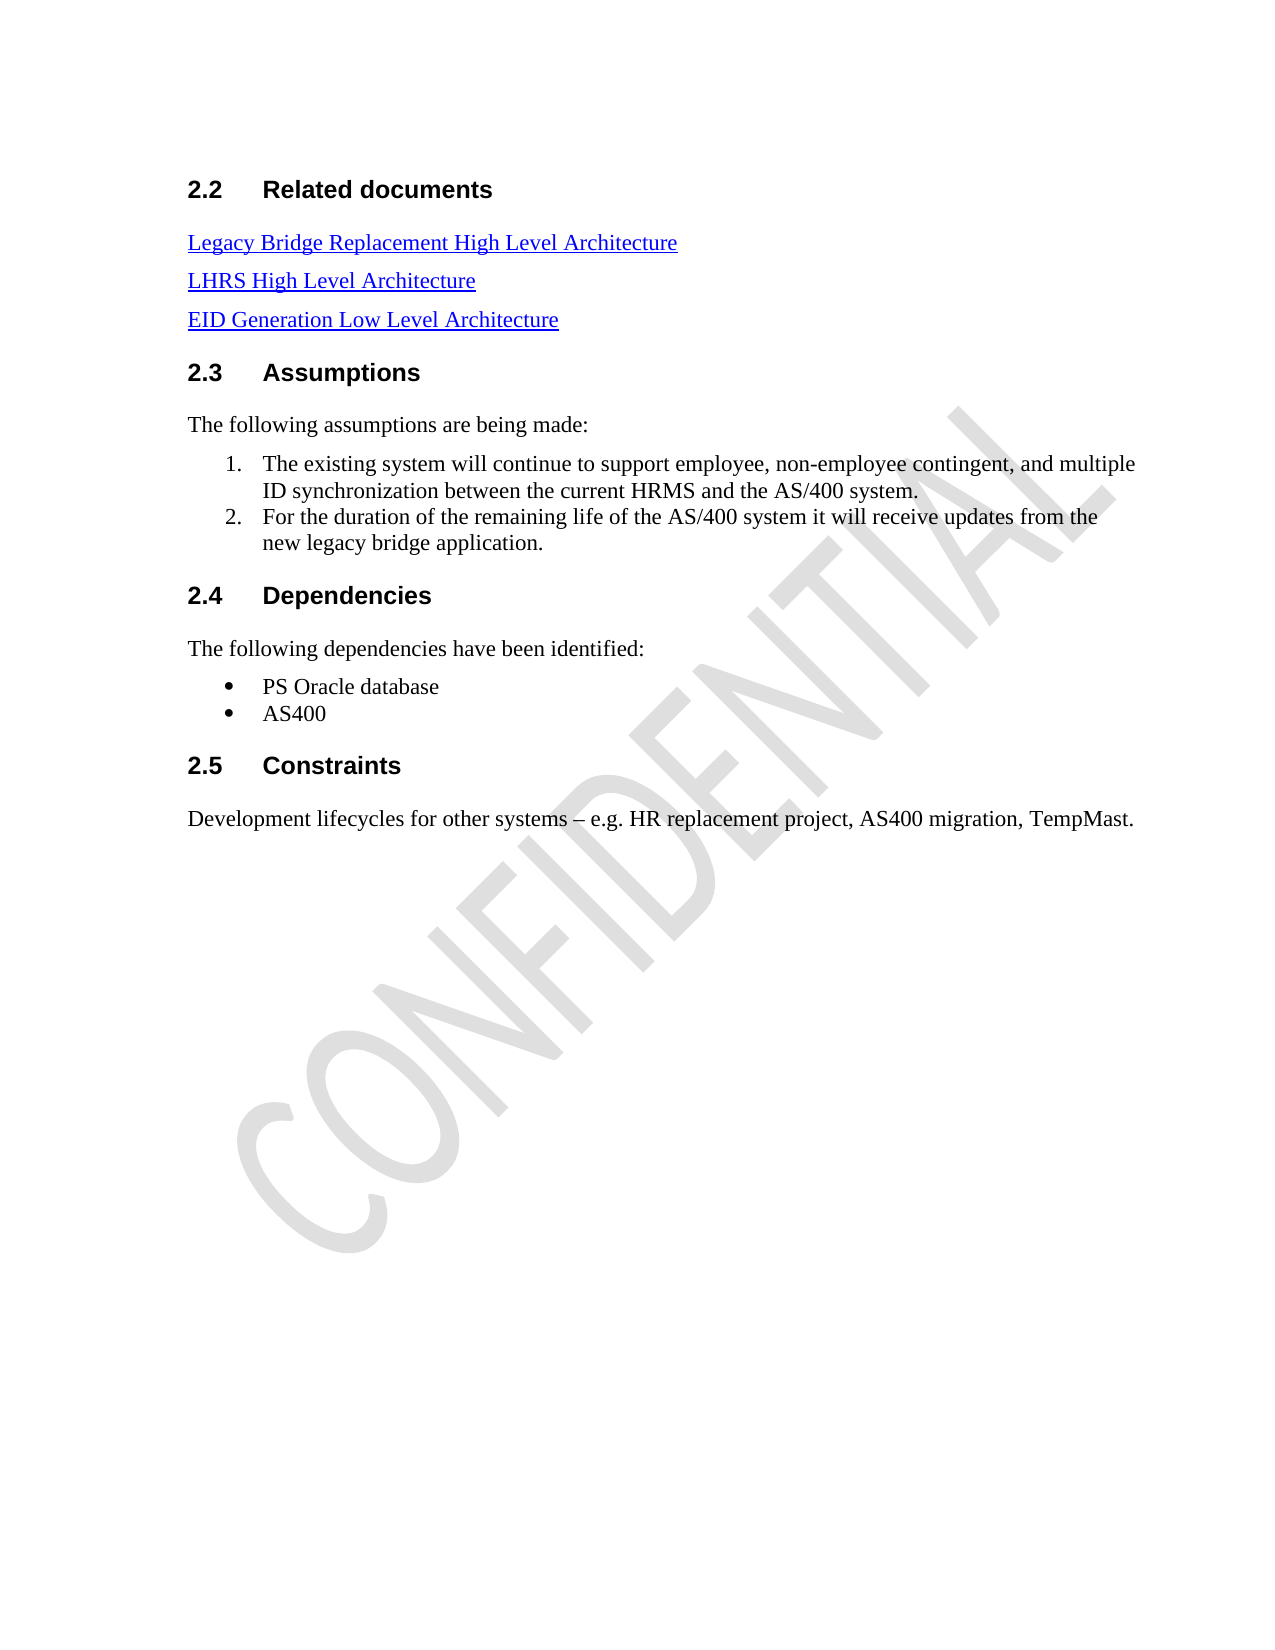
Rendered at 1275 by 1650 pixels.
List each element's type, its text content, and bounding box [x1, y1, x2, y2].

text Development lifecycles for other systems – e.g. HR replacement project, AS400 migration, TempMast. [187, 805, 1142, 831]
list For the duration of the remaining life of the AS/400 system it will receive updates from the new legacy bridge application. [225, 503, 1142, 556]
list AS400 [225, 700, 1142, 726]
subtitle Dependencies [187, 581, 1142, 609]
text LHRS High Level Architecture [187, 268, 1142, 294]
list PS Oracle database [225, 673, 1142, 700]
text The following assumptions are being made: [187, 412, 1142, 438]
subtitle Related documents [187, 175, 1142, 204]
text EID Generation Low Level Architecture [187, 306, 1142, 333]
text The following dependencies have been identified: [187, 634, 1142, 661]
text Legacy Bridge Replacement High Level Architecture [187, 229, 1142, 255]
list The existing system will continue to support employee, non-employee contingent, and multiple ID synchronization between the current HRMS and the AS/400 system. [225, 450, 1142, 503]
subtitle Assumptions [187, 358, 1142, 387]
subtitle Constraints [187, 751, 1142, 780]
